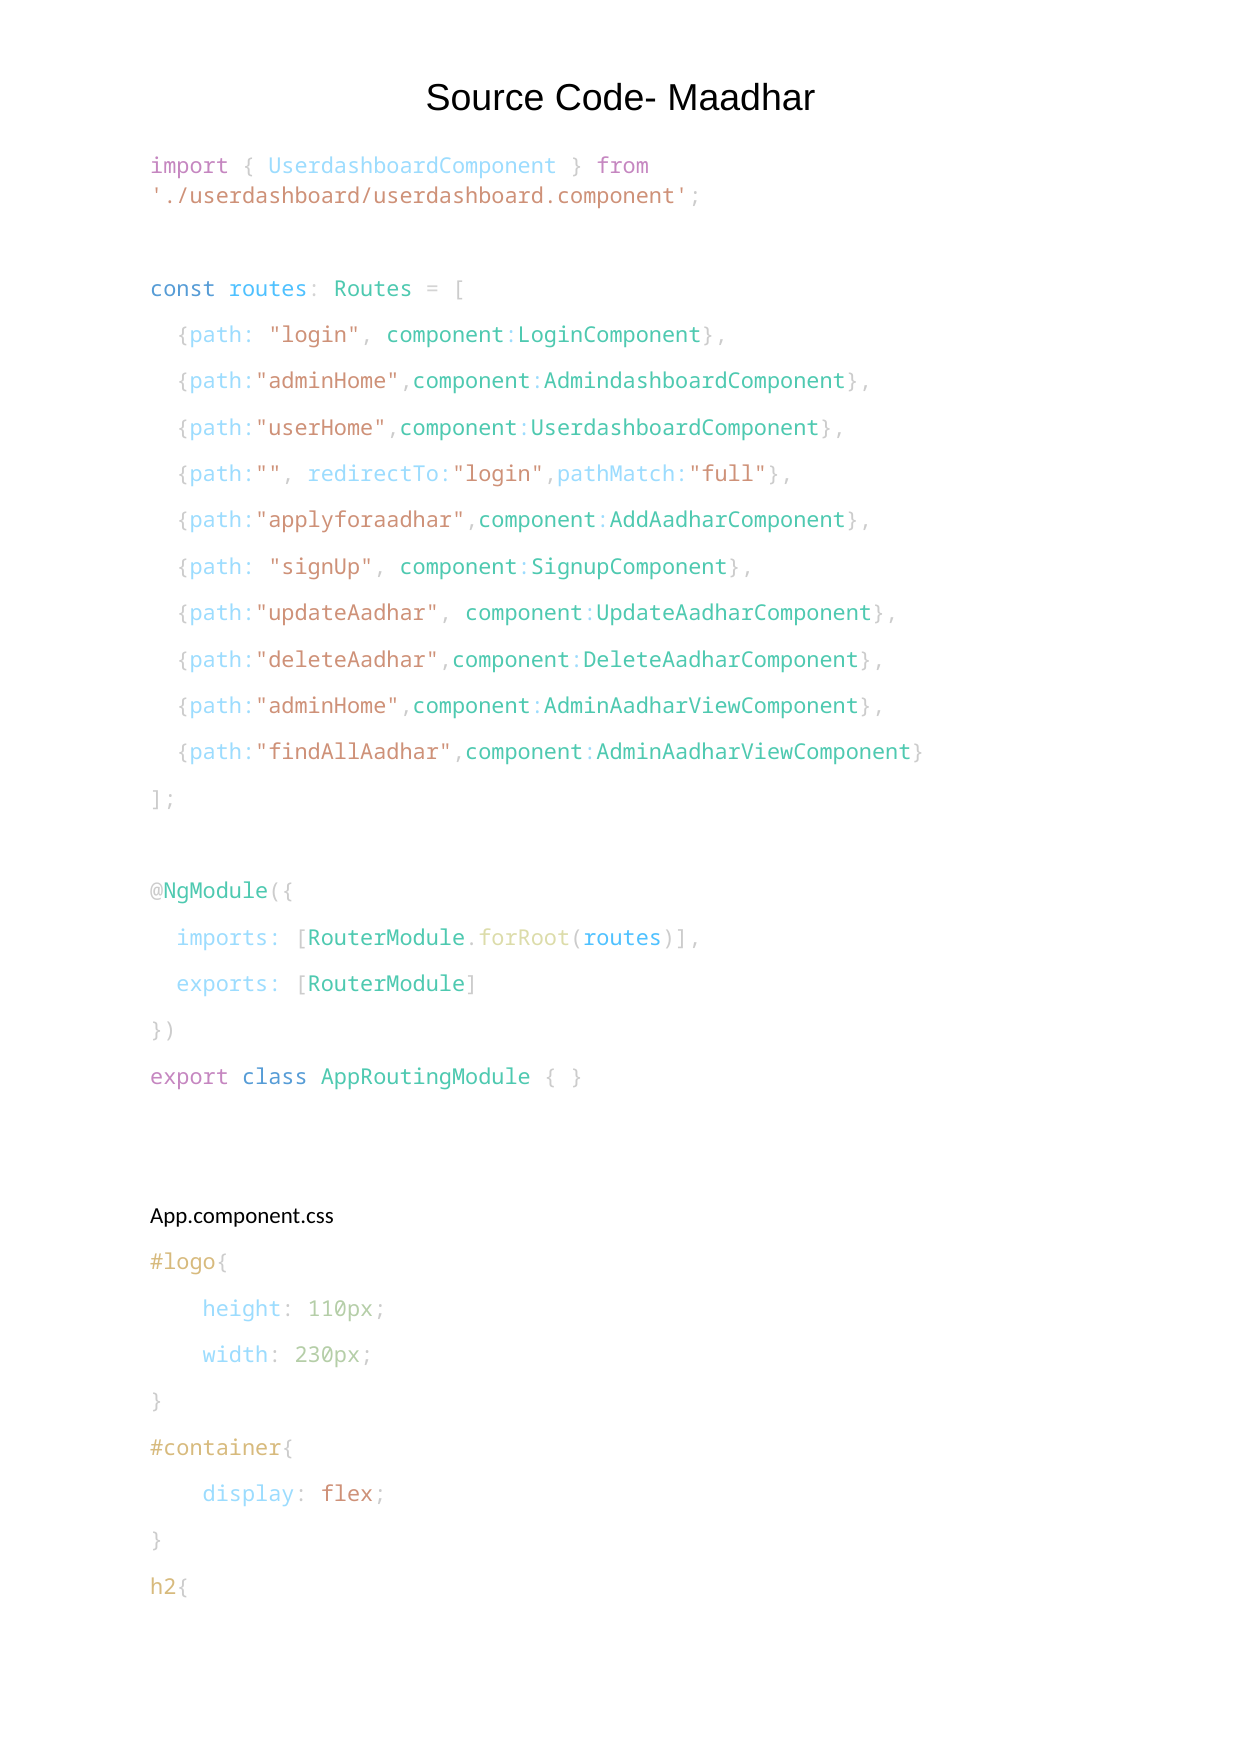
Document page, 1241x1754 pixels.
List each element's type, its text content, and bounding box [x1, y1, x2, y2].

text {path:"adminHome",component:AdminAadharViewComponent}, [150, 689, 1090, 719]
text {path: "login", component:LoginComponent}, [150, 319, 1090, 348]
text height: 110px; [150, 1292, 1090, 1322]
text #logo{ [150, 1246, 1090, 1276]
text exports: [RouterModule] [150, 968, 1090, 997]
text @NgModule({ [150, 875, 1090, 905]
text } [150, 1385, 1090, 1414]
text ]; [150, 782, 1090, 812]
text App.component.css [150, 1199, 1090, 1229]
text display: flex; [150, 1478, 1090, 1507]
text {path: "signUp", component:SignupComponent}, [150, 551, 1090, 580]
text {path:"userHome",component:UserdashboardComponent}, [150, 411, 1090, 441]
text h2{ [150, 1570, 1090, 1600]
text const routes: Routes = [ [150, 272, 1090, 302]
text {path:"deleteAadhar",component:DeleteAadharComponent}, [150, 643, 1090, 673]
text } [150, 1524, 1090, 1554]
text imports: [RouterModule.forRoot(routes)], [150, 921, 1090, 951]
text width: 230px; [150, 1338, 1090, 1368]
text import { UserdashboardComponent } from './userdashboard/userdashboard.component'; [150, 150, 1090, 209]
text }) [150, 1014, 1090, 1044]
text {path:"findAllAadhar",component:AdminAadharViewComponent} [150, 736, 1090, 766]
text {path:"updateAadhar", component:UpdateAadharComponent}, [150, 597, 1090, 627]
text #container{ [150, 1431, 1090, 1461]
text {path:"adminHome",component:AdmindashboardComponent}, [150, 365, 1090, 395]
text {path:"applyforaadhar",component:AddAadharComponent}, [150, 504, 1090, 534]
text {path:"", redirectTo:"login",pathMatch:"full"}, [150, 458, 1090, 487]
text export class AppRoutingModule { } [150, 1060, 1090, 1090]
